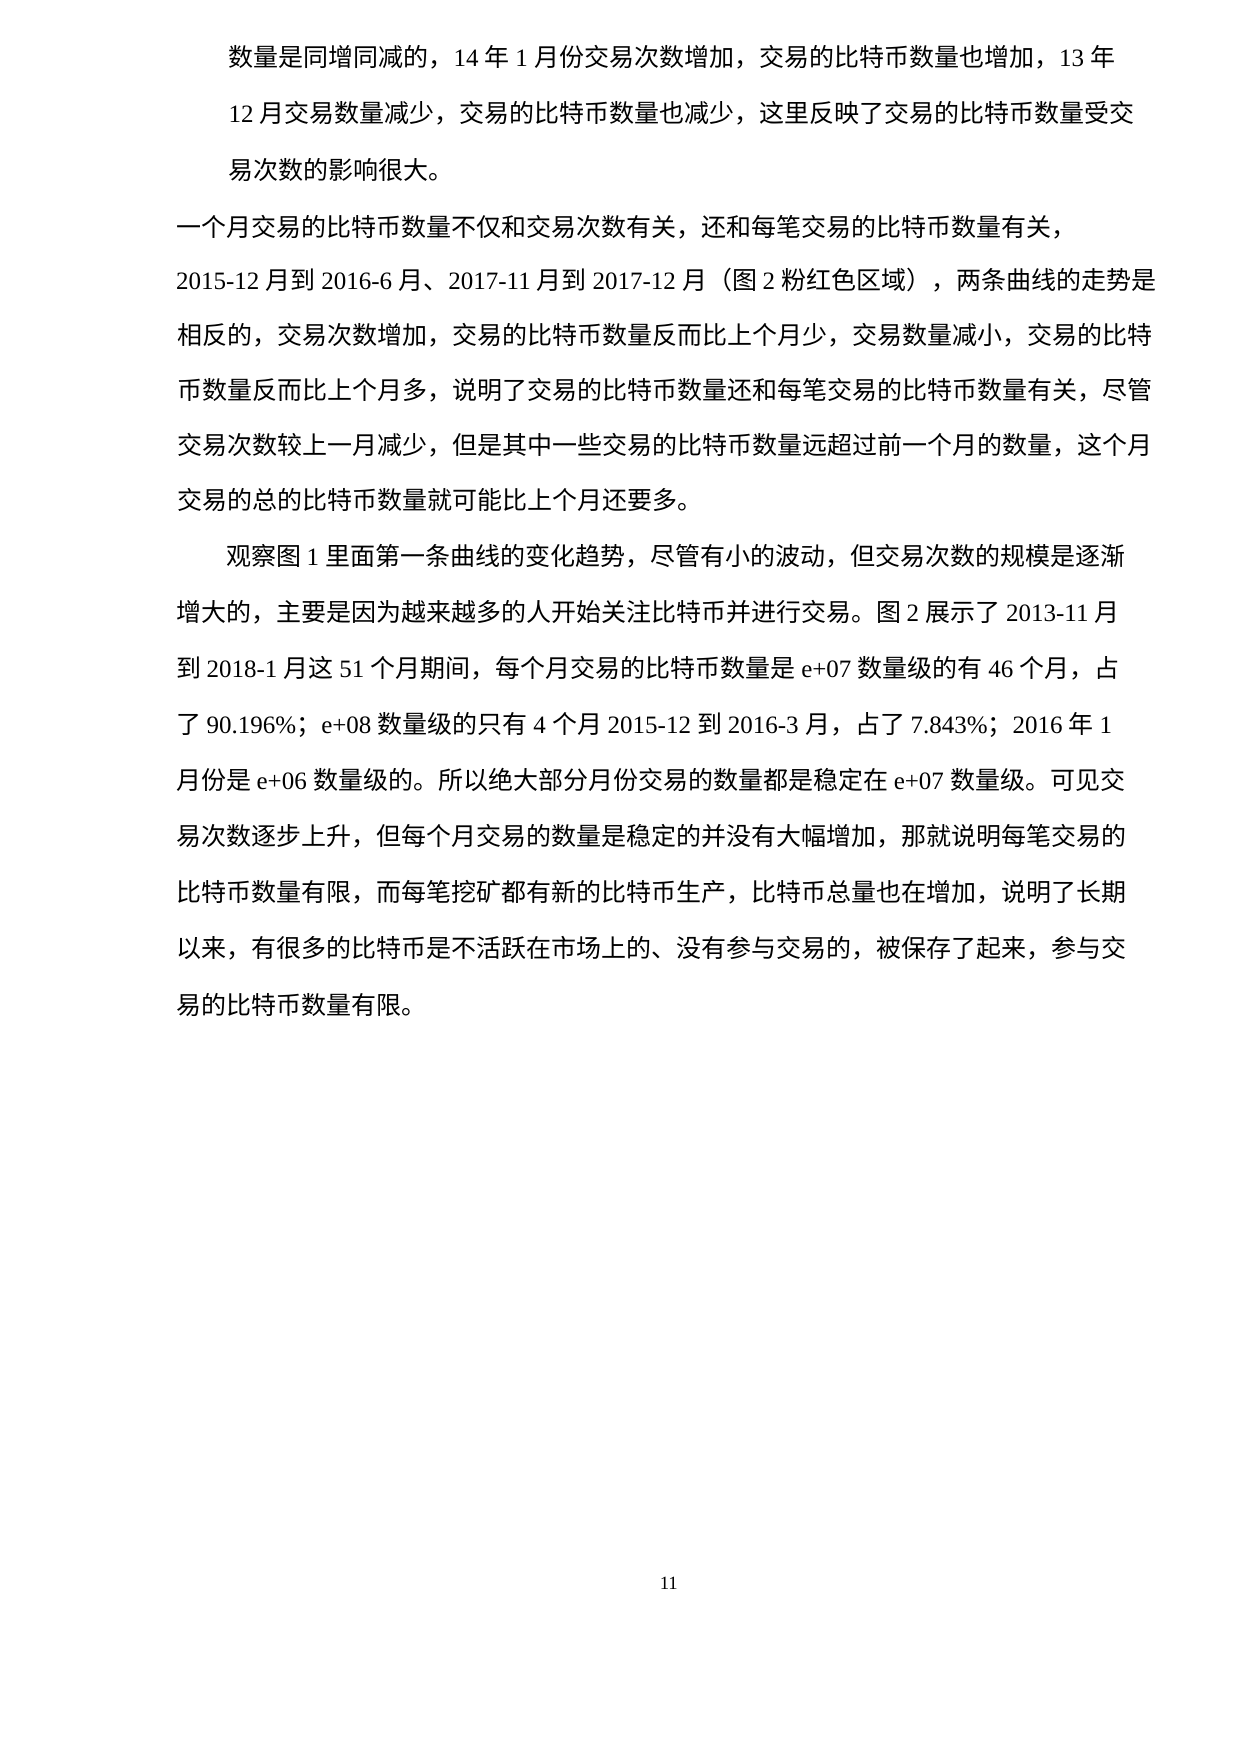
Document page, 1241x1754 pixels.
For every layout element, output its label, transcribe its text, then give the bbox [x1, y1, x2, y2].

text 2015-12 月到 2016-6 月、2017-11 月到 2017-12 月（图 2 粉红色区域），两条曲线的走势是相反的，交易次数增加，交易的比特币数量反而比上个月少，交易数量减小，交易的比特币数量反而比上个月多，说明了交易的比特币数量还和每笔交易的比特币数量有关，尽管交易次数较上一月减少，但是其中一些交易的比特币数量远超过前一个月的数量，这个月交易的总的比特币数量就可能比上个月还要多。 [176, 261, 1160, 517]
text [227, 37, 1136, 187]
text 一个月交易的比特币数量不仅和交易次数有关，还和每笔交易的比特币数量有关， [176, 207, 1136, 243]
text 观察图 1 里面第一条曲线的变化趋势，尽管有小的波动，但交易次数的规模是逐渐增大的，主要是因为越来越多的人开始关注比特币并进行交易。图 2 展示了 2013-11 月到 2018-1 月这 51 个月期间，每个月交易的比特币数量是 e+07 数量级的有 46 个月，占了 90.196%；e+08 数量级的只有 4 个月 2015-12 到 2016-3 月，占了 7.843%；2016 年 1 月份是 e+06 数量级的。所以绝大部分月份交易的数量都是稳定在 e+07 数量级。可见交易次数逐步上升，但每个月交易的数量是稳定的并没有大幅增加，那就说明每笔交易的比特币数量有限，而每笔挖矿都有新的比特币生产，比特币总量也在增加，说明了长期以来，有很多的比特币是不活跃在市场上的、没有参与交易的，被保存了起来，参与交易的比特币数量有限。 [176, 536, 1136, 1021]
